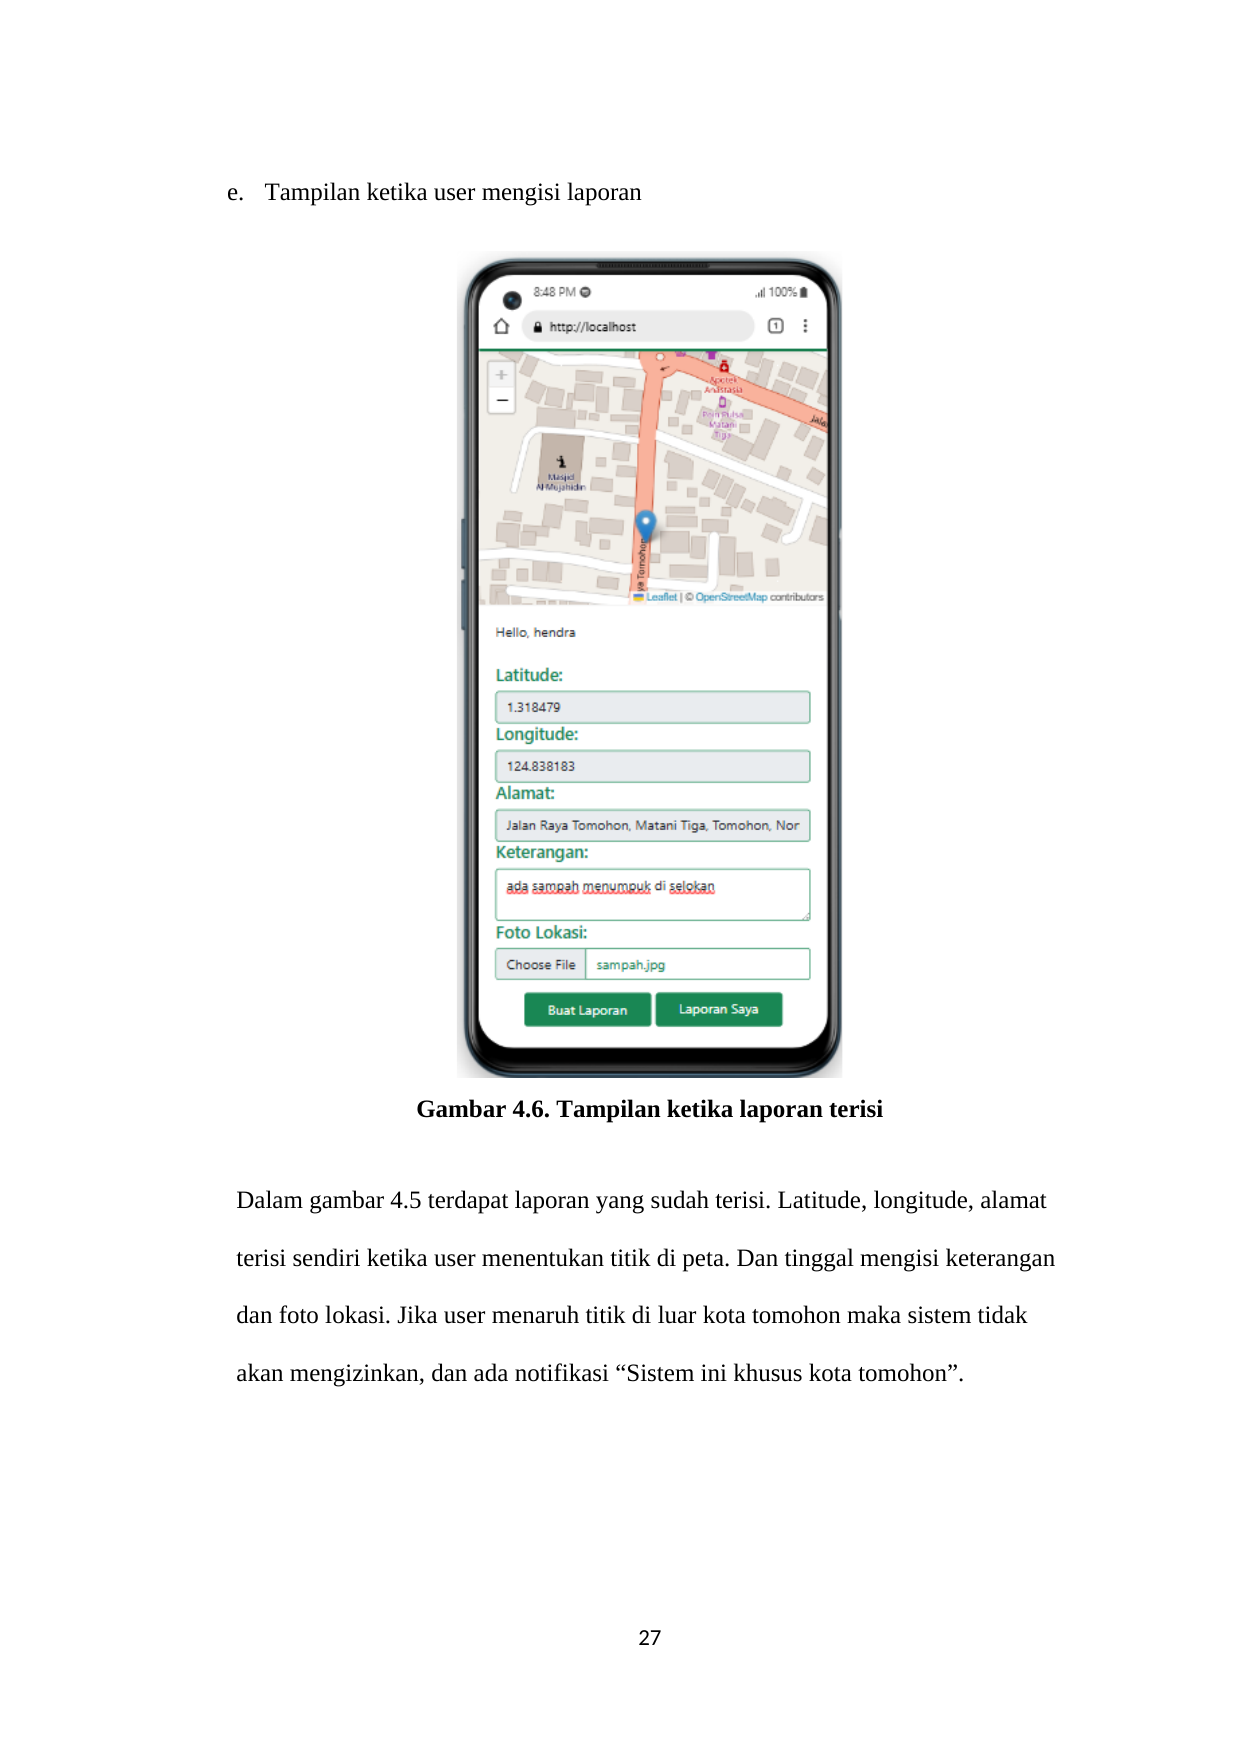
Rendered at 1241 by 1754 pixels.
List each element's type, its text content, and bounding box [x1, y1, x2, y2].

list Tampilan ketika user mengisi laporan [227, 177, 1063, 206]
picture [456, 251, 843, 1078]
text Dalam gambar 4.5 terdapat laporan yang sudah terisi. Latitude, longitude, alamat terisi sendiri ketika user menentukan titik di peta. Dan tinggal mengisi keterangan dan foto lokasi. Jika user menaruh titik di luar kota tomohon maka sistem tidak akan mengizinkan, dan ada notifikasi “Sistem ini khusus kota tomohon”. [236, 1185, 1063, 1387]
text Gambar 4.6. Tampilan ketika laporan terisi [236, 1094, 1063, 1123]
